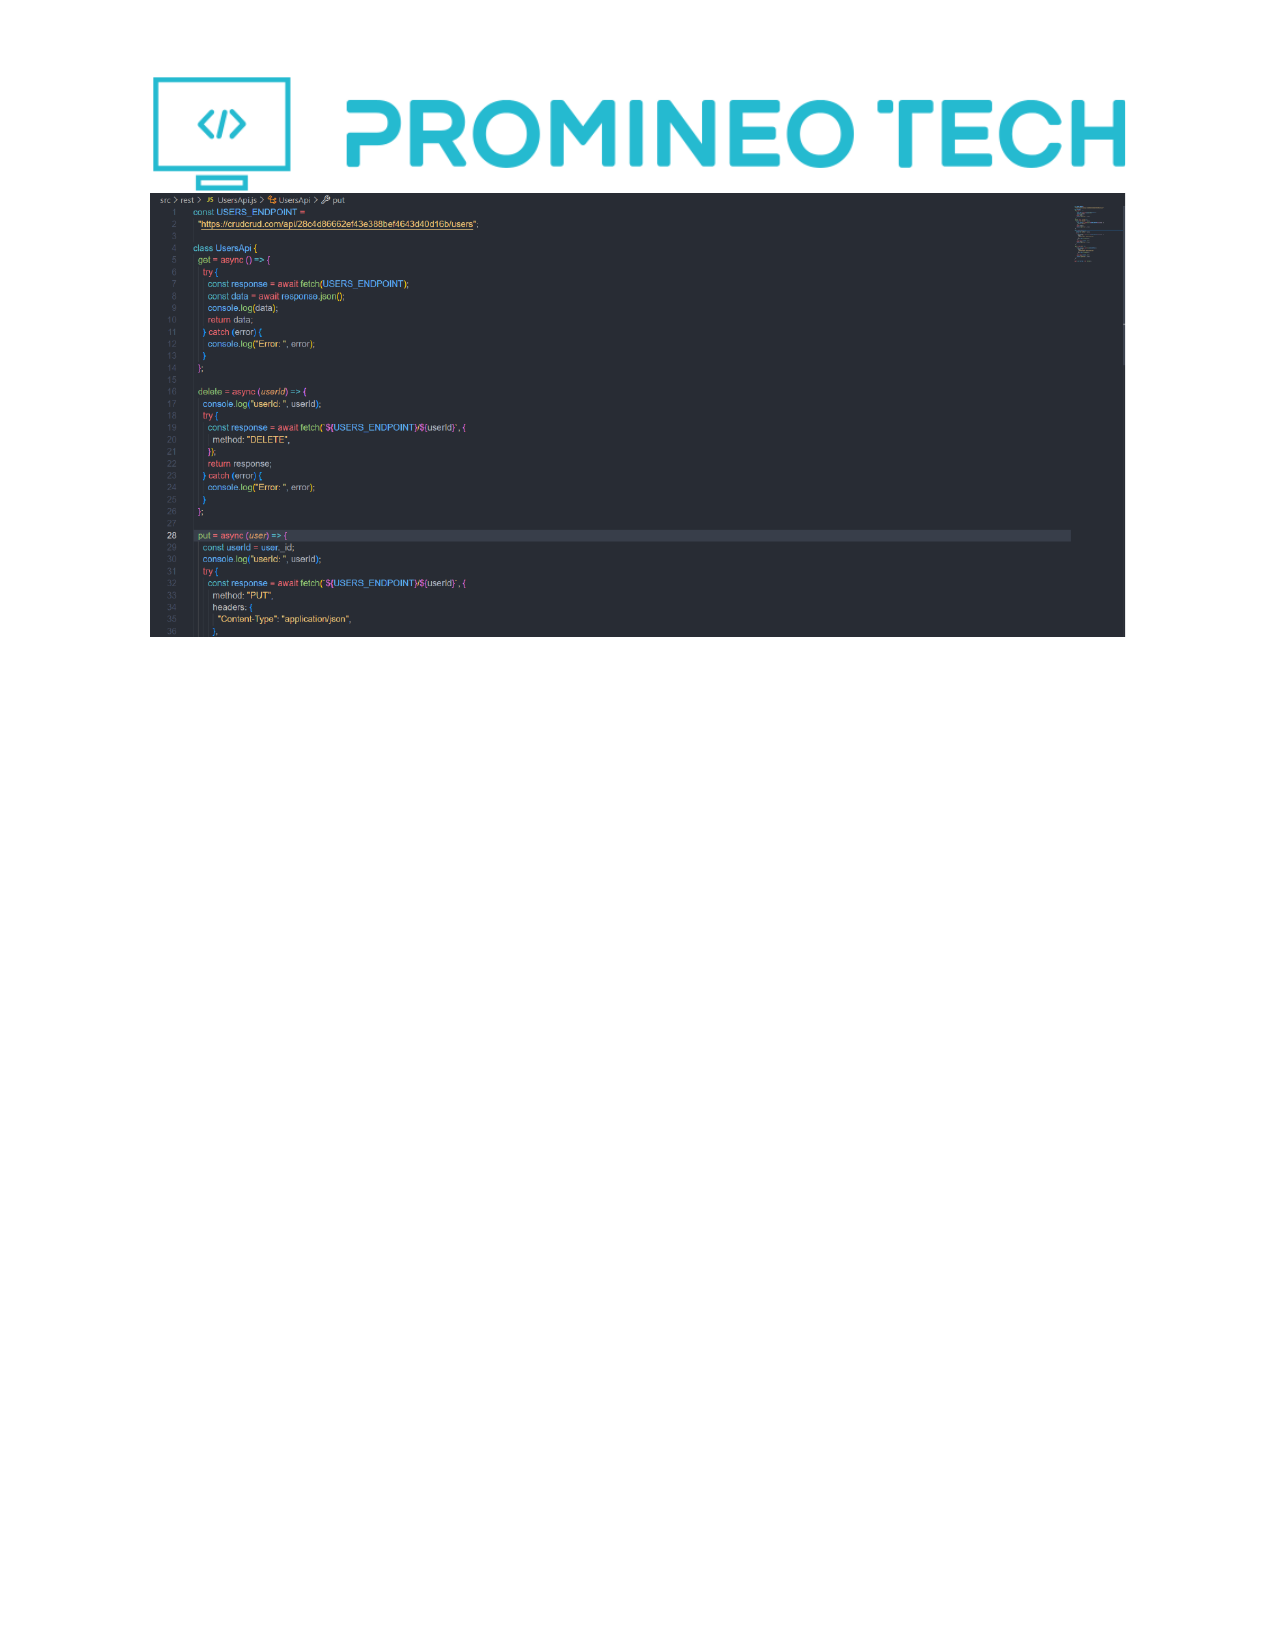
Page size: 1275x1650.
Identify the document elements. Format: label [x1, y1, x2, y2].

picture [150, 75, 1125, 637]
